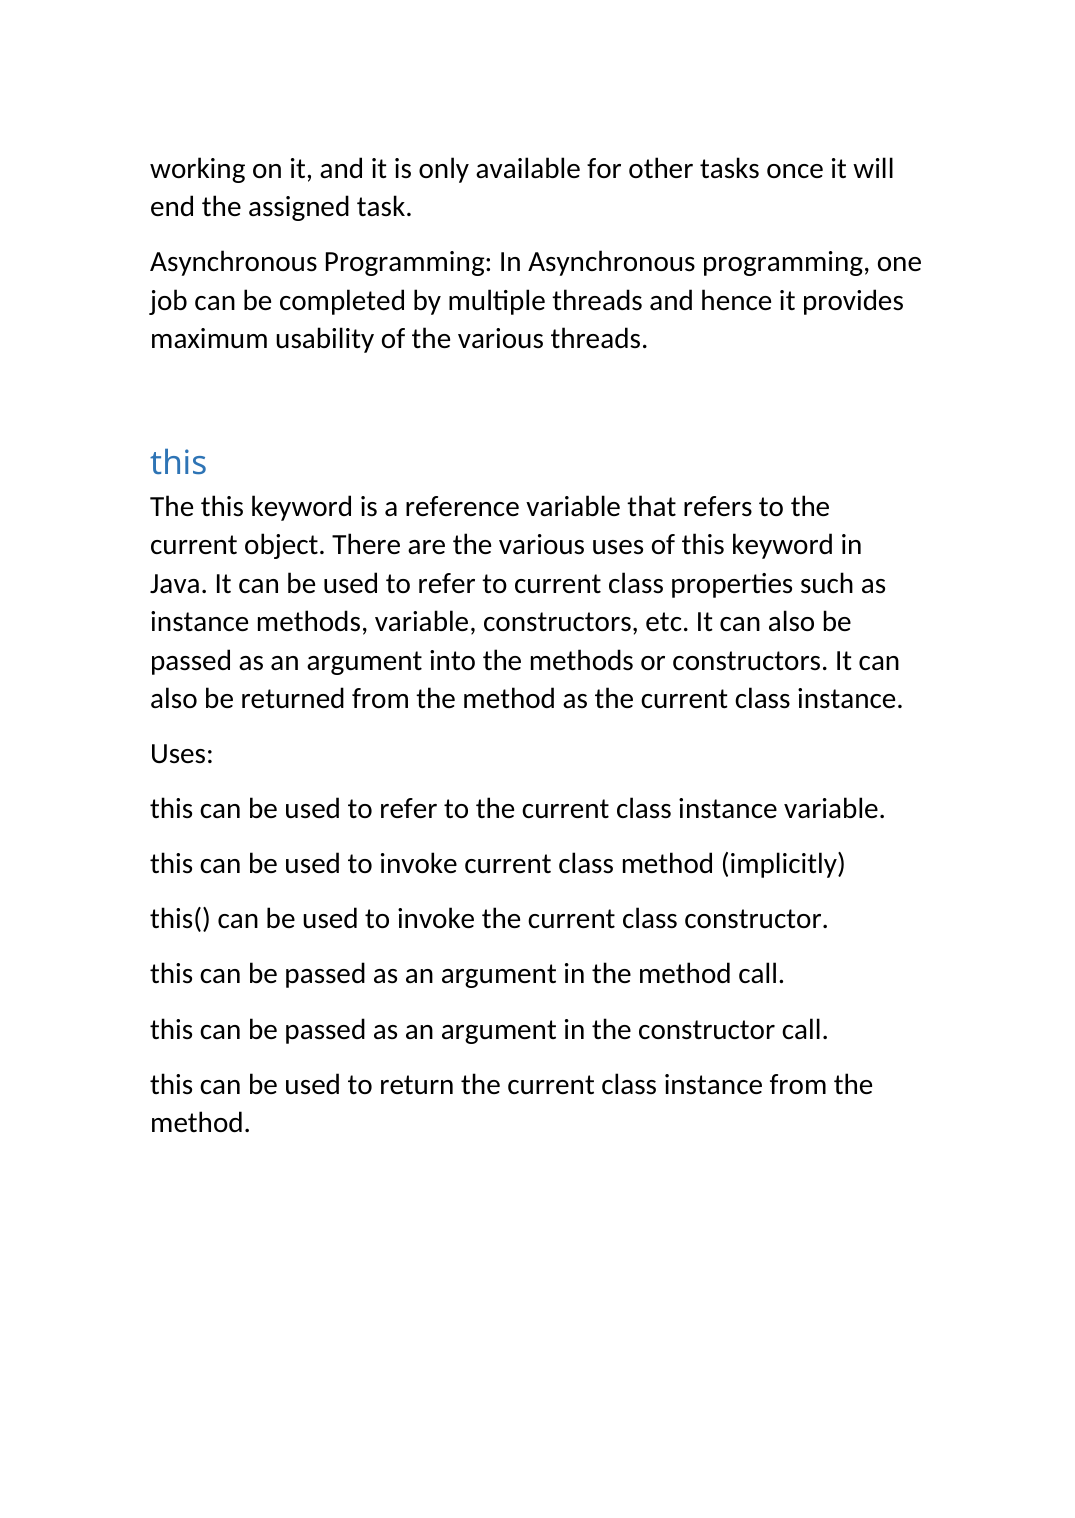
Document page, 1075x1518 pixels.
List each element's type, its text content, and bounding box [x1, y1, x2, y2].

text this can be used to refer to the current class instance variable. [150, 790, 925, 826]
text this() can be used to invoke the current class constructor. [150, 901, 925, 936]
text Uses: [150, 735, 925, 771]
text The this keyword is a reference variable that refers to the current object. There are the various uses of this keyword in Java. It can be used to refer to current class properties such as instance methods, variable, constructors, etc. It can also be passed as an argument into the methods or constructors. It can also be returned from the method as the current class instance. [150, 488, 925, 716]
text this can be used to invoke current class method (implicitly) [150, 845, 925, 881]
text this can be passed as an argument in the constructor call. [150, 1011, 925, 1046]
text this can be used to return the current class instance from the method. [150, 1066, 925, 1140]
text Asynchronous Programming: In Asynchronous programming, one job can be completed by multiple threads and hence it provides maximum usability of the various threads. [150, 243, 925, 356]
subtitle this [150, 439, 925, 484]
text this can be passed as an argument in the method call. [150, 956, 925, 991]
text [150, 150, 925, 224]
